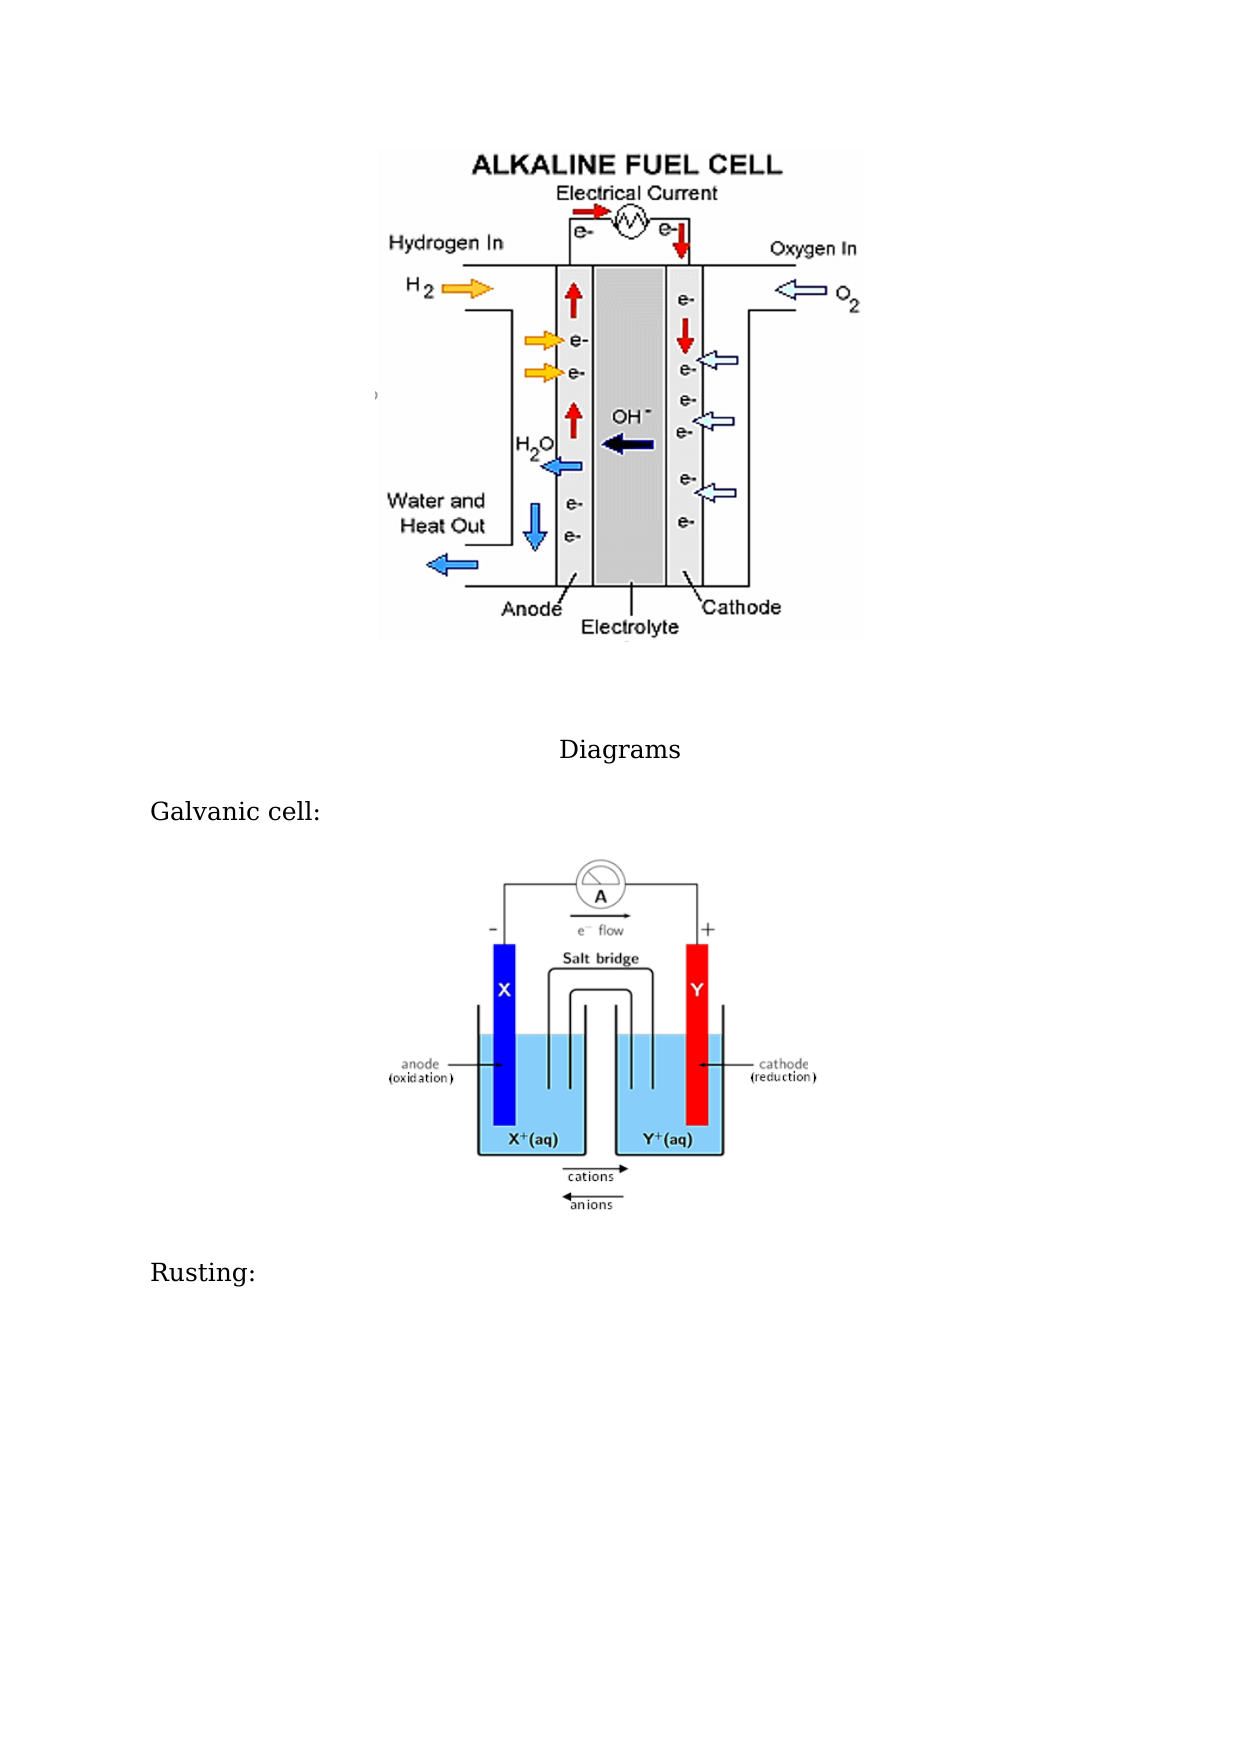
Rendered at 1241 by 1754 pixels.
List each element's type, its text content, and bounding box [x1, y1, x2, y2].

text Rusting: [150, 1257, 1090, 1287]
text Diagrams [150, 734, 1090, 764]
picture [375, 150, 866, 642]
text Galvanic cell: [150, 795, 1090, 825]
picture [376, 857, 864, 1227]
